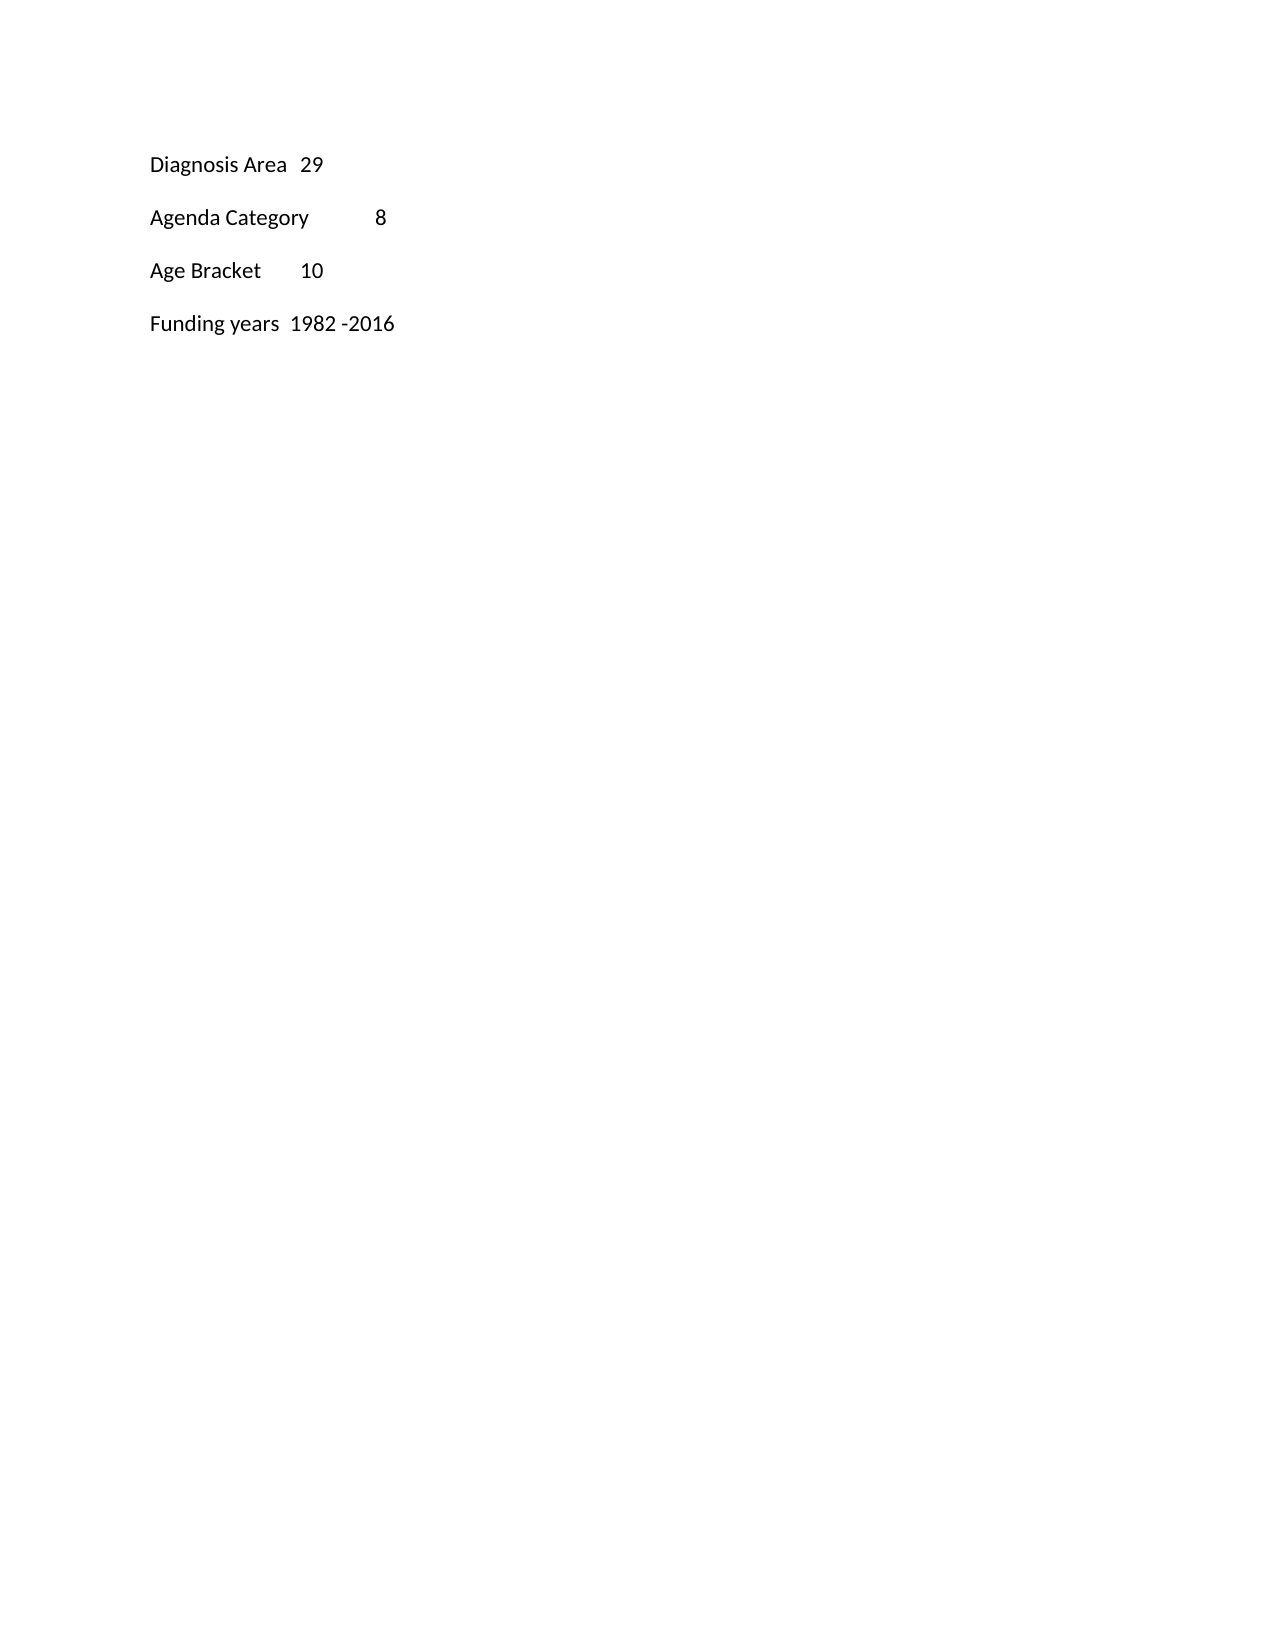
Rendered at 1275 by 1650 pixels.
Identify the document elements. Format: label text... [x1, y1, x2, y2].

text Diagnosis Area 29 [150, 150, 1125, 178]
text Funding years 1982 -2016 [150, 309, 1125, 337]
text Age Bracket 10 [150, 256, 1125, 284]
text Agenda Category 8 [150, 203, 1125, 231]
